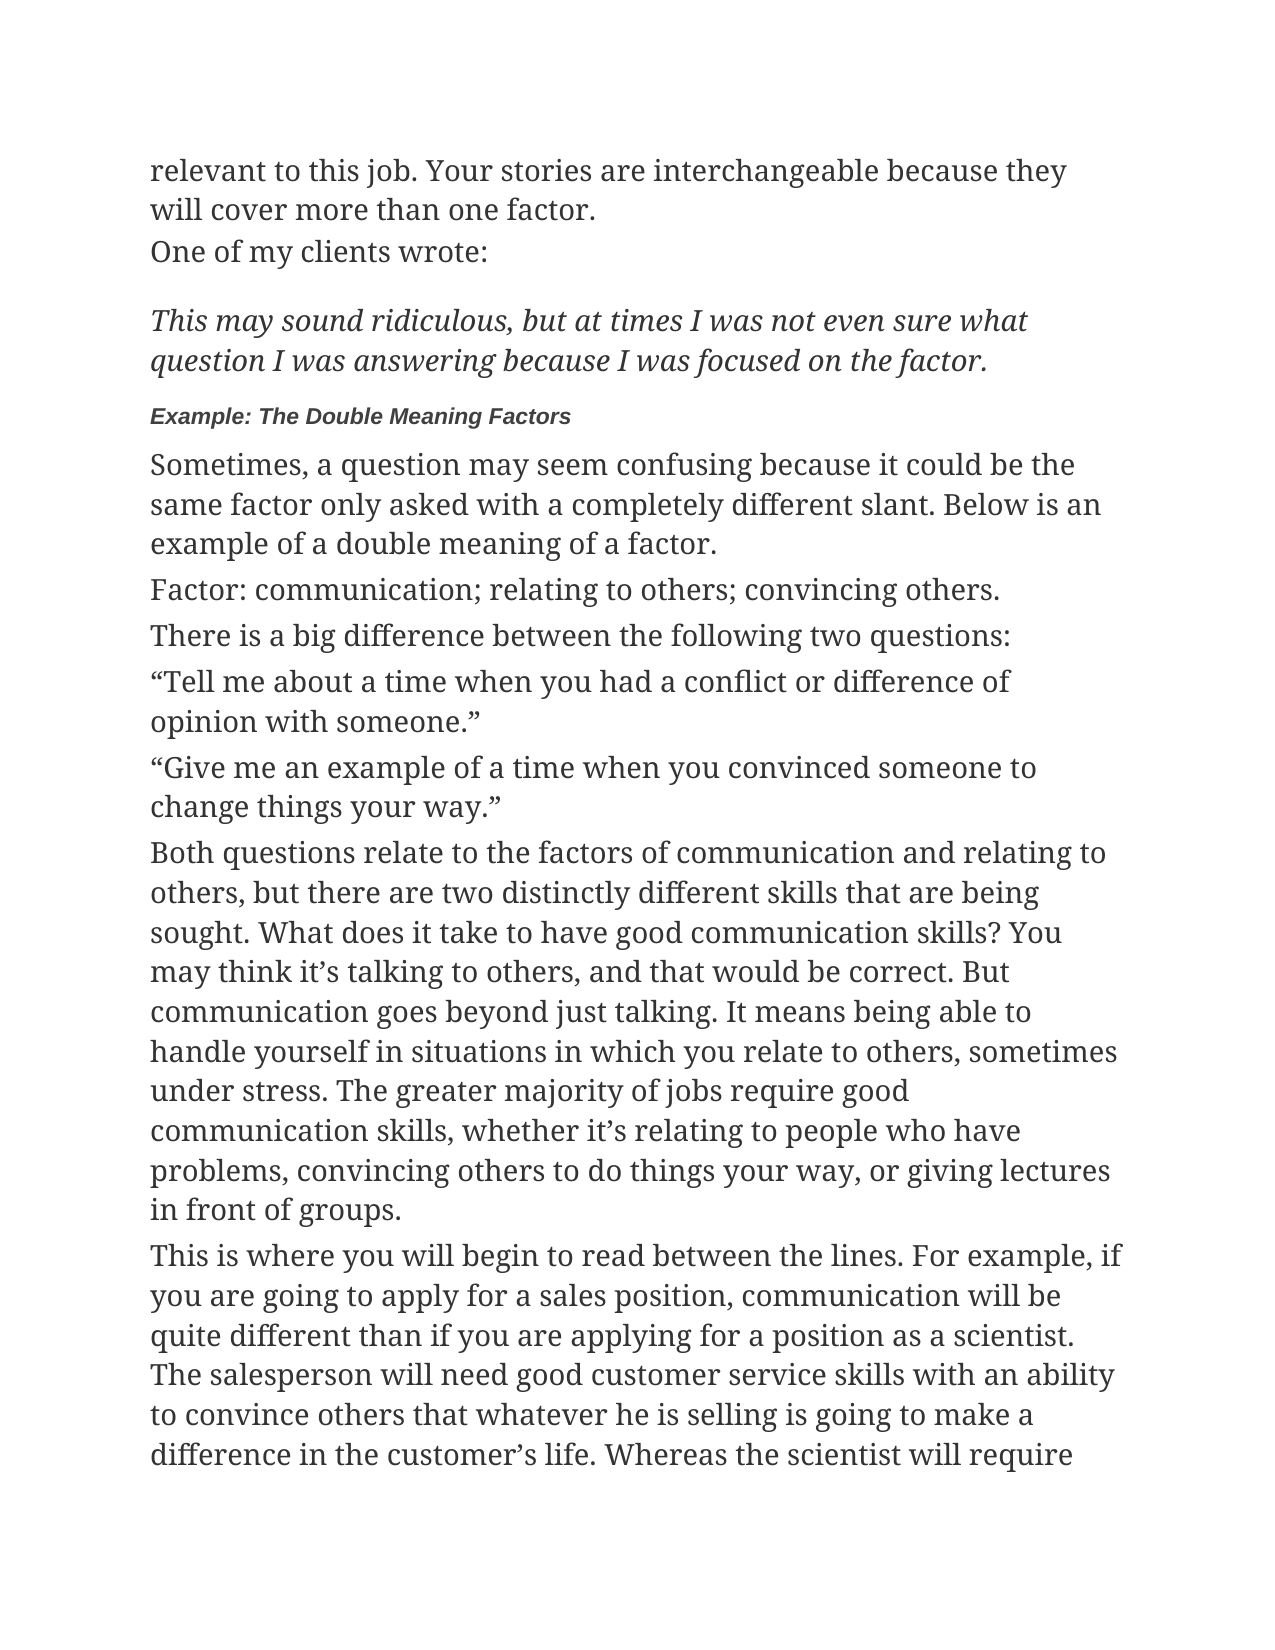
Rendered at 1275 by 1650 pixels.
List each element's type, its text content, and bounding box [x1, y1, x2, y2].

subtitle Example: The Double Meaning Factors [150, 403, 1125, 429]
text Factor: communication; relating to others; convincing others. [150, 569, 1125, 609]
text Both questions relate to the factors of communication and relating to others, but there are two distinctly different skills that are being sought. What does it take to have good communication skills? You may think it’s talking to others, and that would be correct. But communication goes beyond just talking. It means being able to handle yourself in situations in which you relate to others, sometimes under stress. The greater majority of jobs require good communication skills, whether it’s relating to people who have problems, convincing others to do things your way, or giving lectures in front of groups. [150, 832, 1125, 1229]
text Sometimes, a question may seem confusing because it could be the same factor only asked with a completely different slant. Below is an example of a double meaning of a factor. [150, 444, 1125, 563]
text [150, 150, 1125, 229]
text “Tell me about a time when you had a conflict or difference of opinion with someone.” [150, 661, 1125, 741]
text There is a big difference between the following two questions: [150, 615, 1125, 655]
text “Give me an example of a time when you convinced someone to change things your way.” [150, 747, 1125, 826]
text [150, 1236, 1125, 1474]
text One of my clients wrote: [150, 231, 1125, 271]
text This may sound ridiculous, but at times I was not even sure what question I was answering because I was focused on the factor. [150, 300, 1125, 380]
